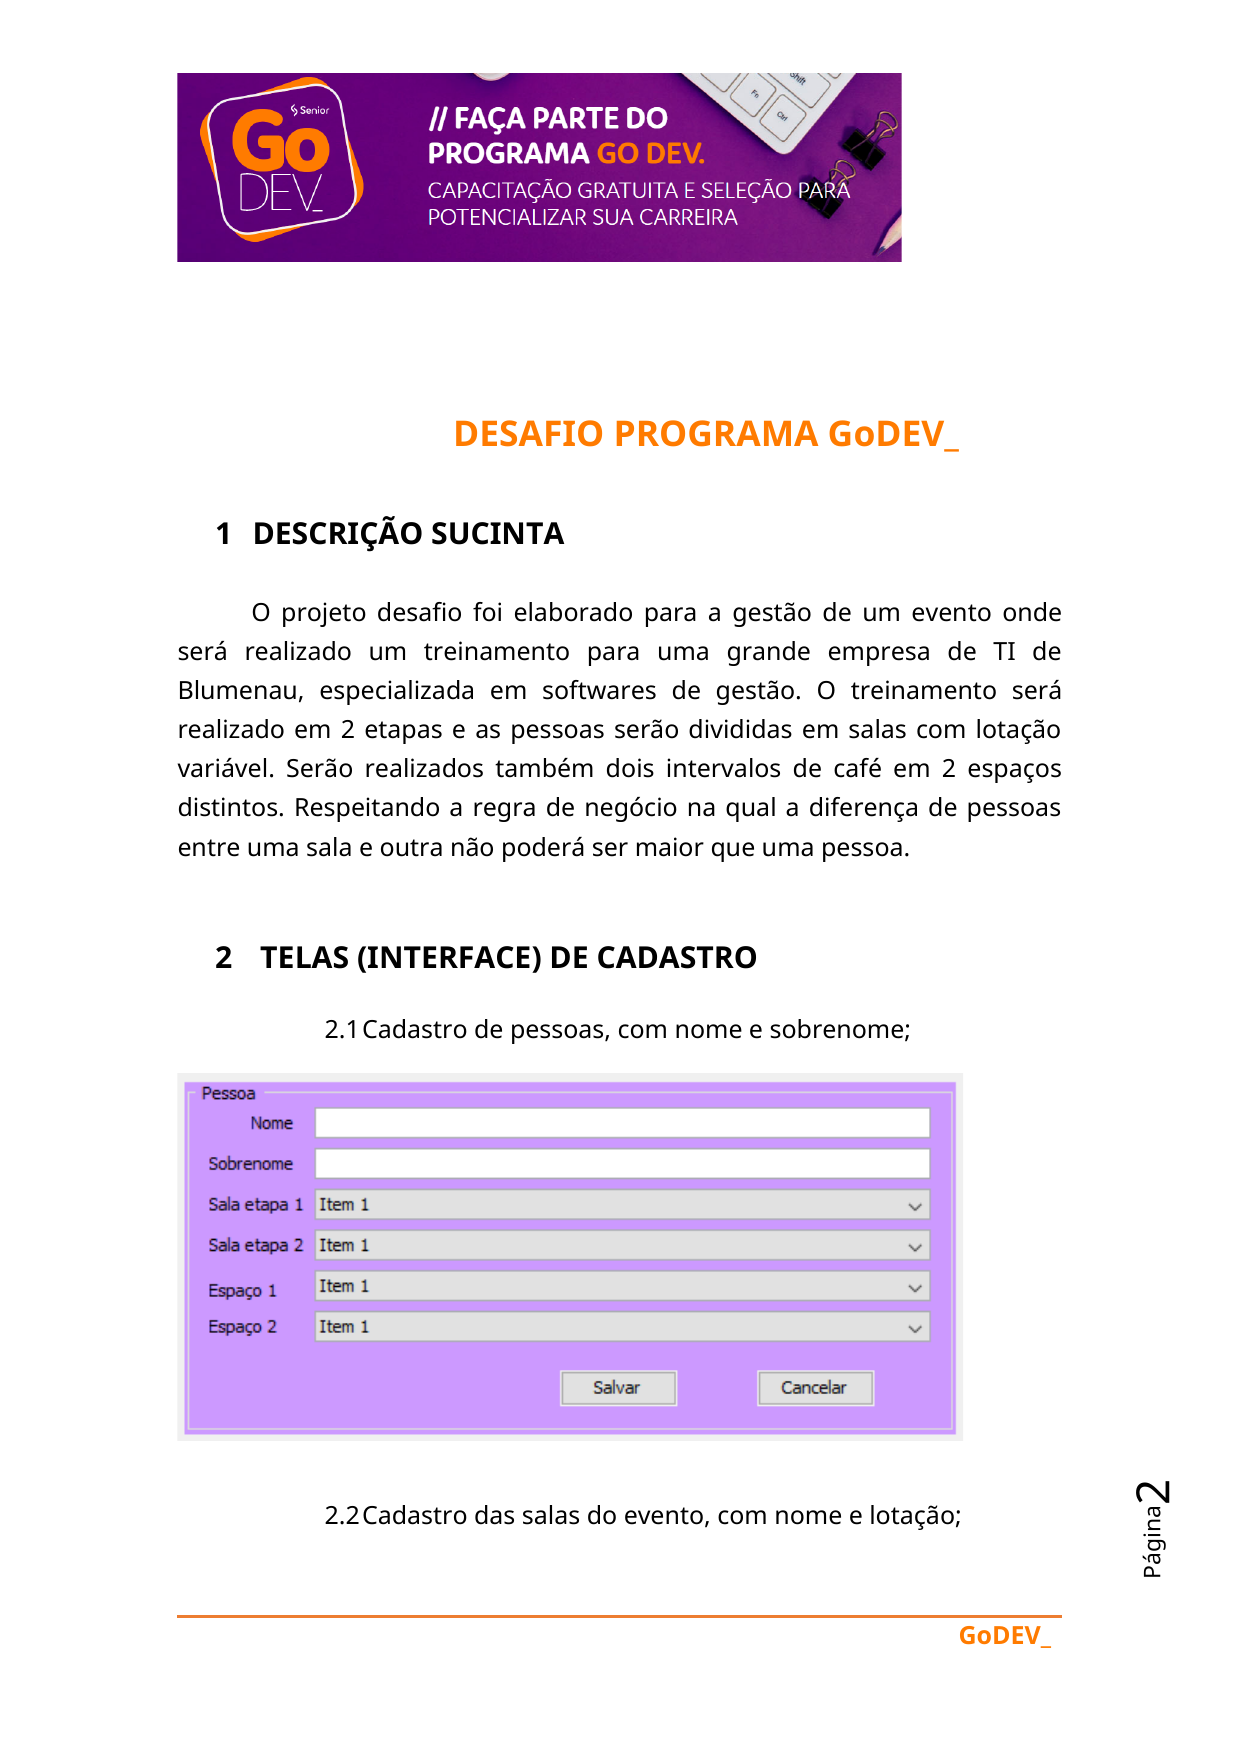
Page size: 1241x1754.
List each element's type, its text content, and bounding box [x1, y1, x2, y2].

text DESAFIO PROGRAMA GoDEV_ [200, 408, 1063, 457]
text O projeto desafio foi elaborado para a gestão de um evento onde será realizado um treinamento para uma grande empresa de TI de Blumenau, especializada em softwares de gestão. O treinamento será realizado em 2 etapas e as pessoas serão divididas em salas com lotação variável. Serão realizados também dois intervalos de café em 2 espaços distintos. Respeitando a regra de negócio na qual a diferença de pessoas entre uma sala e outra não poderá ser maior que uma pessoa. [177, 594, 1063, 863]
list Cadastro das salas do evento, com nome e lotação; [324, 1497, 1063, 1532]
picture [177, 1073, 964, 1441]
list DESCRIÇÃO SUCINTA [215, 512, 1063, 553]
list Telas (Interface) de Cadastro [215, 936, 1063, 977]
picture [177, 73, 902, 262]
list Cadastro de pessoas, com nome e sobrenome; [324, 1011, 1063, 1045]
